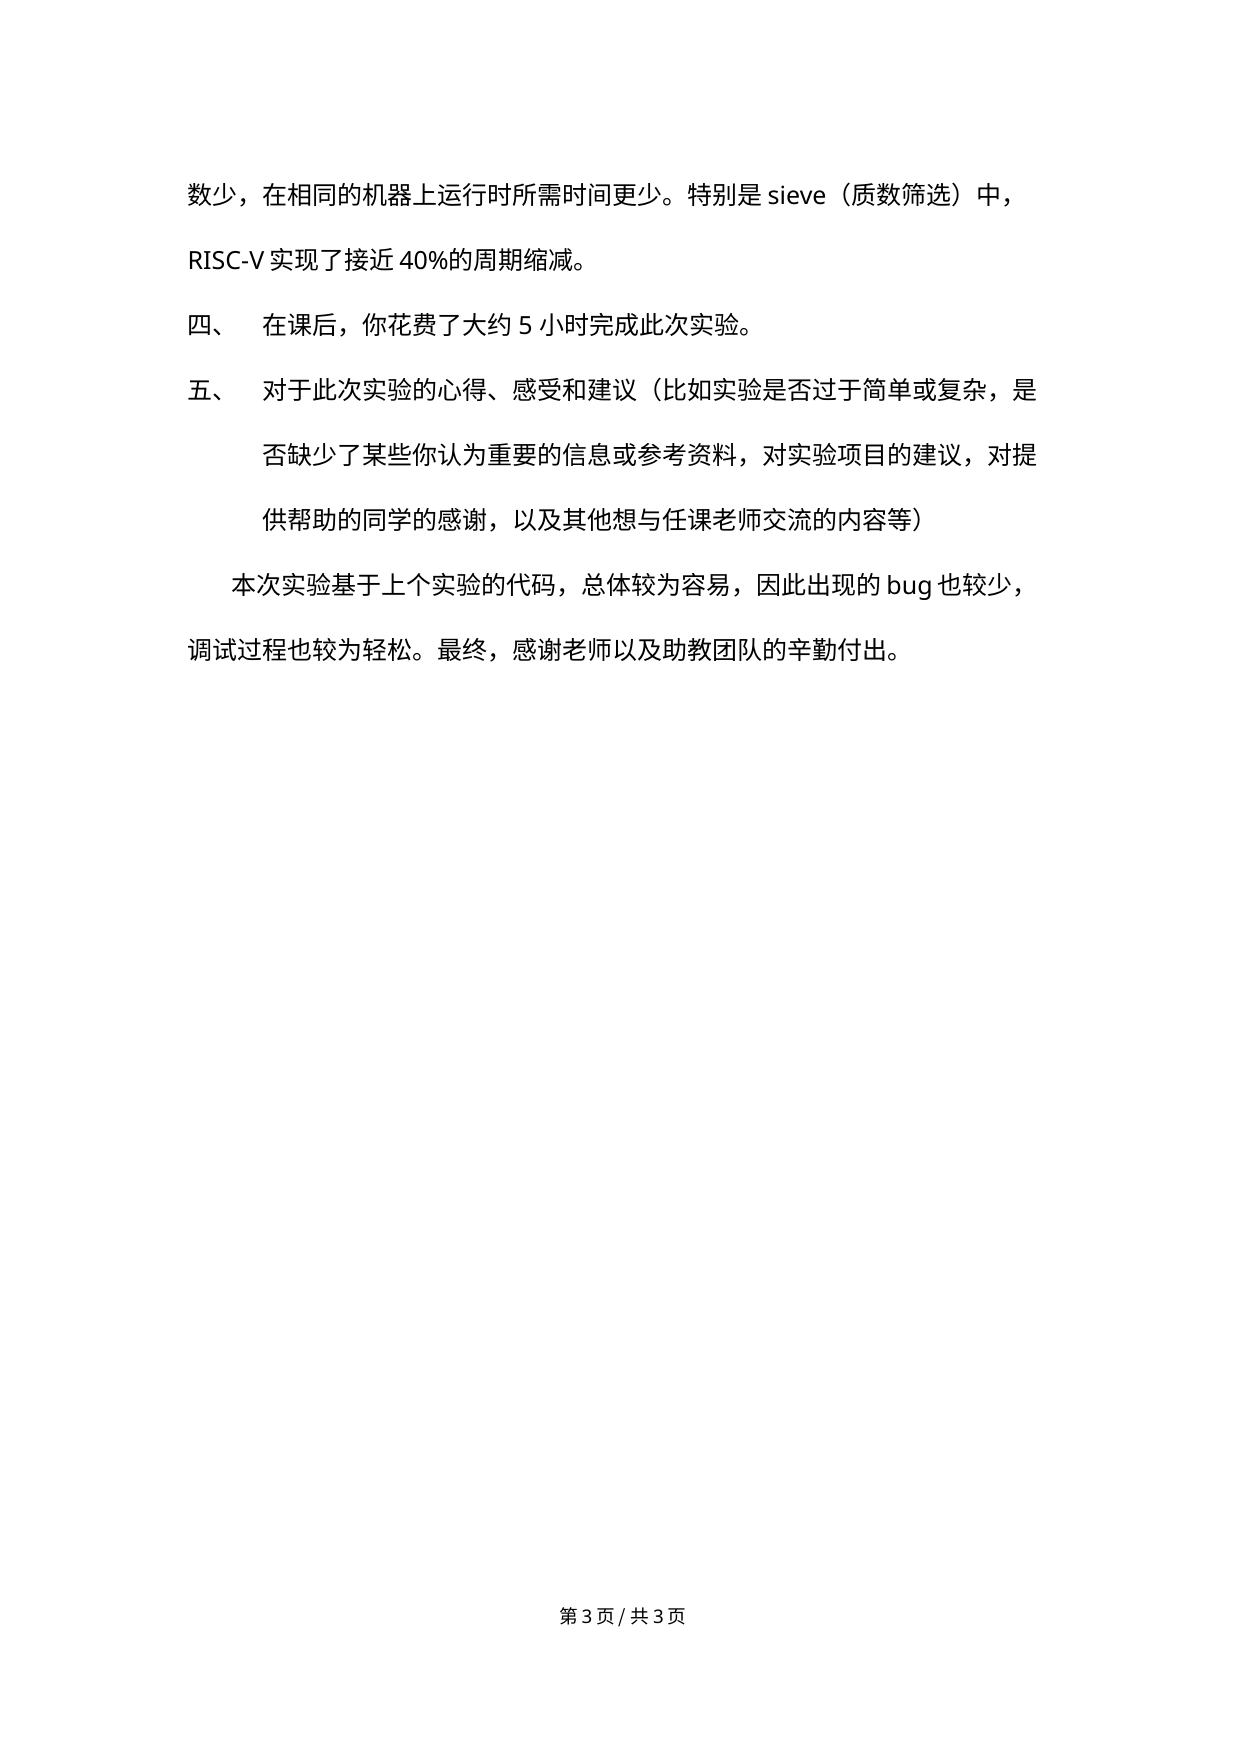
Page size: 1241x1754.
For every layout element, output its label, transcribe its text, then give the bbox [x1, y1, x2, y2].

list 在课后，你花费了大约 5 小时完成此次实验。 [187, 291, 1053, 356]
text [187, 161, 1053, 291]
list 对于此次实验的心得、感受和建议（比如实验是否过于简单或复杂，是否缺少了某些你认为重要的信息或参考资料，对实验项目的建议，对提供帮助的同学的感谢，以及其他想与任课老师交流的内容等） [187, 356, 1053, 551]
text 本次实验基于上个实验的代码，总体较为容易，因此出现的bug也较少，调试过程也较为轻松。最终，感谢老师以及助教团队的辛勤付出。 [187, 551, 1053, 681]
